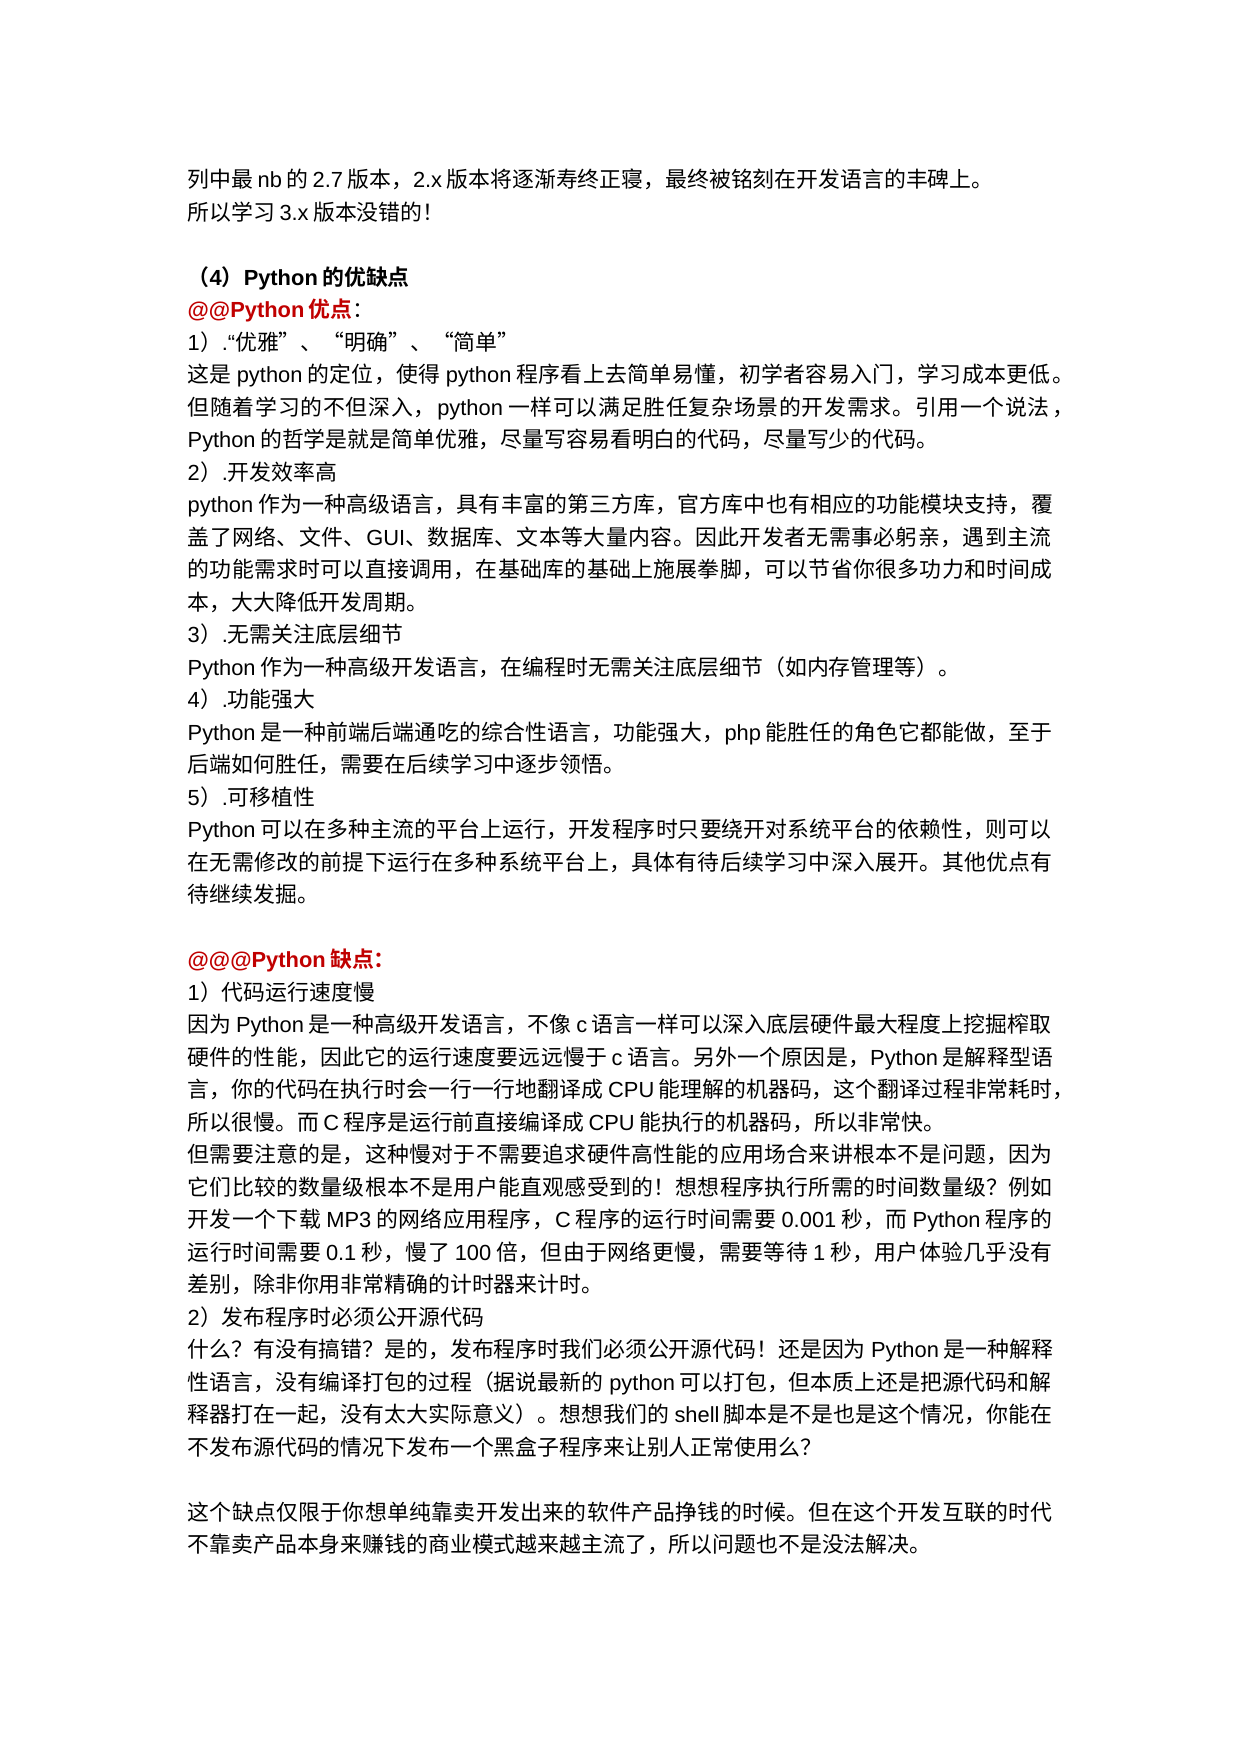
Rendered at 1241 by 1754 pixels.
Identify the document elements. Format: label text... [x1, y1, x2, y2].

list 2）.开发效率高 [187, 454, 1053, 487]
list 2）发布程序时必须公开源代码 [187, 1299, 1053, 1332]
list Python是一种前端后端通吃的综合性语言，功能强大，php能胜任的角色它都能做，至于后端如何胜任，需要在后续学习中逐步领悟。 [187, 714, 1053, 779]
list 5）.可移植性 [187, 779, 1053, 812]
list Python可以在多种主流的平台上运行，开发程序时只要绕开对系统平台的依赖性，则可以在无需修改的前提下运行在多种系统平台上，具体有待后续学习中深入展开。其他优点有待继续发掘。 [187, 812, 1053, 909]
list （4）Python的优缺点 [187, 259, 1053, 292]
list @@@Python缺点： [187, 942, 1053, 974]
list 这个缺点仅限于你想单纯靠卖开发出来的软件产品挣钱的时候。但在这个开发互联的时代，不靠卖产品本身来赚钱的商业模式越来越主流了，所以问题也不是没法解决。 [187, 1494, 1053, 1559]
list 1）代码运行速度慢 [187, 974, 1053, 1007]
list 因为Python是一种高级开发语言，不像c语言一样可以深入底层硬件最大程度上挖掘榨取硬件的性能，因此它的运行速度要远远慢于c语言。另外一个原因是，Python是解释型语言，你的代码在执行时会一行一行地翻译成CPU能理解的机器码，这个翻译过程非常耗时，所以很慢。而C程序是运行前直接编译成CPU能执行的机器码，所以非常快。 [187, 1007, 1053, 1137]
list 什么？有没有搞错？是的，发布程序时我们必须公开源代码！还是因为Python是一种解释性语言，没有编译打包的过程（据说最新的python可以打包，但本质上还是把源代码和解释器打在一起，没有太大实际意义）。想想我们的shell脚本是不是也是这个情况，你能在不发布源代码的情况下发布一个黑盒子程序来让别人正常使用么？ [187, 1332, 1053, 1462]
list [187, 162, 1053, 194]
list python作为一种高级语言，具有丰富的第三方库，官方库中也有相应的功能模块支持，覆盖了网络、文件、GUI、数据库、文本等大量内容。因此开发者无需事必躬亲，遇到主流的功能需求时可以直接调用，在基础库的基础上施展拳脚，可以节省你很多功力和时间成本，大大降低开发周期。 [187, 487, 1053, 617]
list 所以学习3.x版本没错的！ [187, 194, 1053, 227]
list 3）.无需关注底层细节 [187, 617, 1053, 649]
list 但需要注意的是，这种慢对于不需要追求硬件高性能的应用场合来讲根本不是问题，因为它们比较的数量级根本不是用户能直观感受到的！想想程序执行所需的时间数量级？例如开发一个下载MP3的网络应用程序，C程序的运行时间需要0.001秒，而Python程序的运行时间需要0.1秒，慢了100倍，但由于网络更慢，需要等待1秒，用户体验几乎没有差别，除非你用非常精确的计时器来计时。 [187, 1137, 1053, 1299]
list @@Python优点： [187, 292, 1053, 324]
list 4）.功能强大 [187, 682, 1053, 714]
list 1）.“优雅”、“明确”、“简单” [187, 324, 1053, 357]
list Python作为一种高级开发语言，在编程时无需关注底层细节（如内存管理等）。 [187, 649, 1053, 682]
list 这是python的定位，使得python程序看上去简单易懂，初学者容易入门，学习成本更低。但随着学习的不但深入，python一样可以满足胜任复杂场景的开发需求。引用一个说法，Python的哲学是就是简单优雅，尽量写容易看明白的代码，尽量写少的代码。 [187, 357, 1053, 454]
